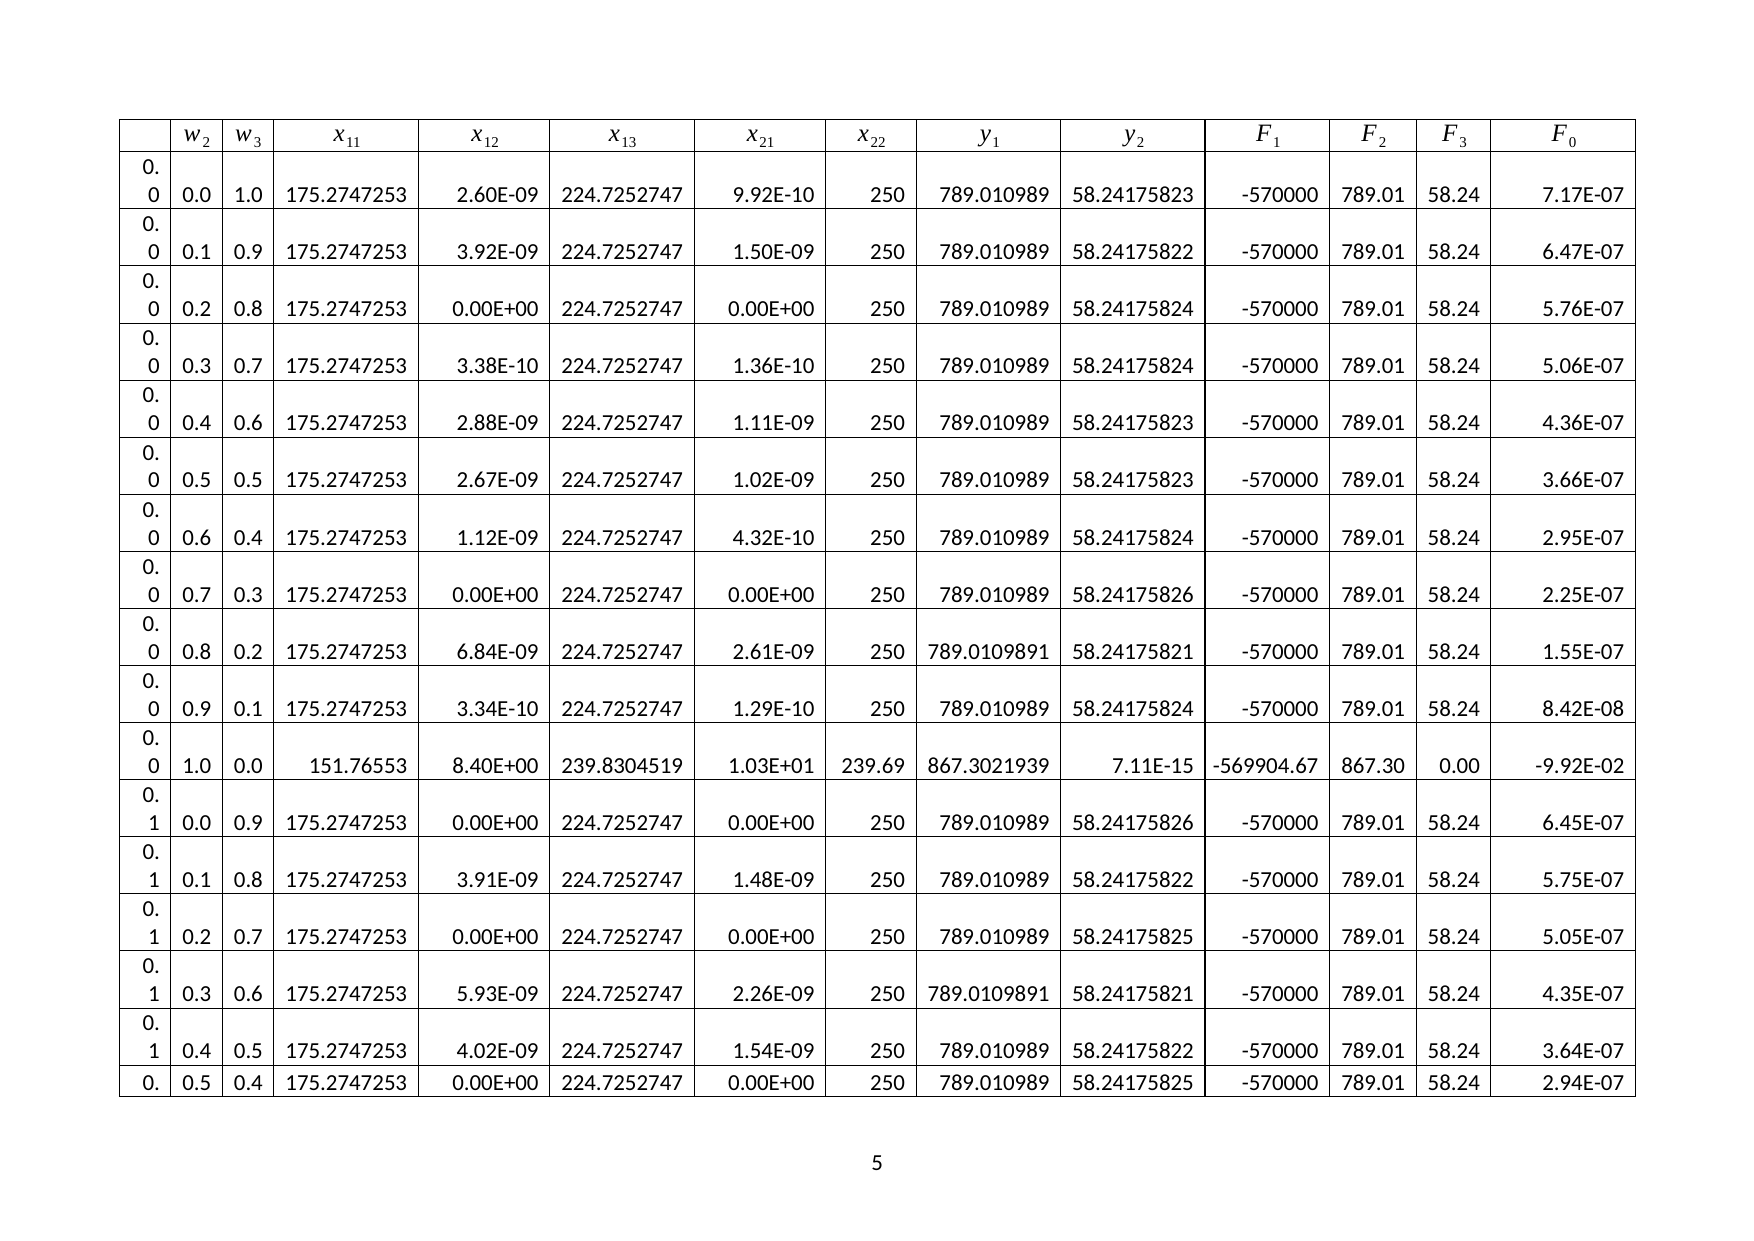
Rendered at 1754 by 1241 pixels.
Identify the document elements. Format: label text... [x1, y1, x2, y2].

table_cell 789.0109891 [917, 951, 1060, 1007]
table_cell 0.4 [171, 381, 222, 437]
table_cell 789.01 [1330, 209, 1416, 265]
table_cell 0.00E+00 [419, 1066, 549, 1096]
table_cell 58.24 [1417, 209, 1490, 265]
table_cell 175.2747253 [274, 894, 418, 950]
table_cell 3.91E-09 [419, 837, 549, 893]
table_cell 58.24175821 [1061, 951, 1204, 1007]
table_cell 789.01 [1330, 266, 1416, 322]
table_header [120, 120, 170, 151]
table_cell -569904.67 [1206, 723, 1329, 779]
table_cell 789.01 [1330, 495, 1416, 551]
table_cell 224.7252747 [550, 837, 694, 893]
table_cell 5.05E-07 [1491, 894, 1635, 950]
table_cell 0.00E+00 [419, 780, 549, 836]
table_cell 175.2747253 [274, 438, 418, 494]
table_cell 0.00E+00 [695, 894, 825, 950]
table_cell 224.7252747 [550, 152, 694, 208]
table_cell 0.0 [120, 324, 170, 379]
table_cell 789.01 [1330, 1009, 1416, 1064]
table_cell 2.25E-07 [1491, 552, 1635, 608]
table_cell 789.01 [1330, 609, 1416, 665]
table_cell 789.01 [1330, 381, 1416, 437]
table_cell 250 [826, 438, 916, 494]
table_cell 58.24 [1417, 266, 1490, 322]
table_cell 0.00E+00 [419, 552, 549, 608]
table_cell -570000 [1206, 780, 1329, 836]
table_cell 789.010989 [917, 324, 1060, 379]
table_cell 789.0109891 [917, 609, 1060, 665]
table_cell 789.010989 [917, 837, 1060, 893]
table_cell -570000 [1206, 266, 1329, 322]
table_cell 0.4 [223, 1066, 273, 1096]
table_cell 1.02E-09 [695, 438, 825, 494]
table_cell 4.35E-07 [1491, 951, 1635, 1007]
table_cell 4.32E-10 [695, 495, 825, 551]
table_cell 175.2747253 [274, 266, 418, 322]
table_cell 250 [826, 837, 916, 893]
table_cell 0.00 [1417, 723, 1490, 779]
table_cell 0.0 [120, 381, 170, 437]
table_cell 58.24175826 [1061, 552, 1204, 608]
table_cell 0.0 [120, 266, 170, 322]
table_cell 58.24175824 [1061, 324, 1204, 379]
table_cell 239.8304519 [550, 723, 694, 779]
table_cell 5.75E-07 [1491, 837, 1635, 893]
table_cell 3.64E-07 [1491, 1009, 1635, 1064]
table_cell 0.00E+00 [419, 266, 549, 322]
table_cell 0.0 [120, 209, 170, 265]
table_cell 4.36E-07 [1491, 381, 1635, 437]
table_cell -9.92E-02 [1491, 723, 1635, 779]
table_cell 2.95E-07 [1491, 495, 1635, 551]
table_cell -570000 [1206, 1009, 1329, 1064]
table_cell 2.88E-09 [419, 381, 549, 437]
table_cell 0.6 [171, 495, 222, 551]
table_cell 58.24175823 [1061, 152, 1204, 208]
table_cell 8.40E+00 [419, 723, 549, 779]
table_cell 789.010989 [917, 266, 1060, 322]
table_cell 0.5 [223, 1009, 273, 1064]
table_cell 58.24175821 [1061, 609, 1204, 665]
table_cell 1.0 [223, 152, 273, 208]
table_cell 789.010989 [917, 381, 1060, 437]
table_cell 175.2747253 [274, 1009, 418, 1064]
table_cell 0.1 [223, 666, 273, 722]
table_cell 0.1 [120, 1066, 170, 1096]
table_cell 58.24 [1417, 1009, 1490, 1064]
table_cell 250 [826, 495, 916, 551]
table_cell 7.11E-15 [1061, 723, 1204, 779]
table_cell -570000 [1206, 438, 1329, 494]
table_cell 58.24175824 [1061, 666, 1204, 722]
table_cell 867.30 [1330, 723, 1416, 779]
table_cell 0.1 [171, 837, 222, 893]
table_cell 250 [826, 1066, 916, 1096]
table_cell 250 [826, 324, 916, 379]
table_cell 0.0 [120, 609, 170, 665]
table_cell -570000 [1206, 495, 1329, 551]
table_cell 175.2747253 [274, 495, 418, 551]
table_cell 8.42E-08 [1491, 666, 1635, 722]
table_cell 175.2747253 [274, 780, 418, 836]
table_cell 1.48E-09 [695, 837, 825, 893]
table_cell -570000 [1206, 666, 1329, 722]
table_cell 2.94E-07 [1491, 1066, 1635, 1096]
table_cell 58.24 [1417, 780, 1490, 836]
table_cell 789.01 [1330, 894, 1416, 950]
table_cell 0.1 [120, 951, 170, 1007]
table_cell 224.7252747 [550, 609, 694, 665]
table_cell 58.24175823 [1061, 438, 1204, 494]
table_cell 789.01 [1330, 152, 1416, 208]
table_header [223, 120, 273, 151]
table_cell 0.5 [223, 438, 273, 494]
table_cell 175.2747253 [274, 381, 418, 437]
table_cell 58.24 [1417, 152, 1490, 208]
table_cell 1.50E-09 [695, 209, 825, 265]
table_cell 0.00E+00 [695, 266, 825, 322]
table_header [1491, 120, 1635, 151]
table_cell 4.02E-09 [419, 1009, 549, 1064]
table_cell 58.24 [1417, 438, 1490, 494]
table_cell 789.01 [1330, 951, 1416, 1007]
table_cell 250 [826, 381, 916, 437]
table_cell -570000 [1206, 837, 1329, 893]
table_header [550, 120, 694, 151]
table_cell 58.24 [1417, 381, 1490, 437]
table_cell 250 [826, 1009, 916, 1064]
table_cell 224.7252747 [550, 209, 694, 265]
table_cell 250 [826, 552, 916, 608]
table_cell 250 [826, 666, 916, 722]
table_cell 1.0 [171, 723, 222, 779]
table_cell 5.76E-07 [1491, 266, 1635, 322]
table_cell 250 [826, 894, 916, 950]
table_cell 0.2 [171, 266, 222, 322]
table_cell 250 [826, 780, 916, 836]
table_cell 0.0 [171, 780, 222, 836]
table_cell 1.11E-09 [695, 381, 825, 437]
table_cell 58.24 [1417, 1066, 1490, 1096]
table_cell 58.24175826 [1061, 780, 1204, 836]
table_header [917, 120, 1060, 151]
table_header [419, 120, 549, 151]
table_cell -570000 [1206, 609, 1329, 665]
table_cell 789.01 [1330, 1066, 1416, 1096]
table_cell 789.010989 [917, 552, 1060, 608]
table_cell 789.01 [1330, 324, 1416, 379]
table_cell 789.010989 [917, 209, 1060, 265]
table_cell 5.06E-07 [1491, 324, 1635, 379]
table_cell 224.7252747 [550, 1066, 694, 1096]
table_cell 224.7252747 [550, 552, 694, 608]
table_cell 58.24 [1417, 552, 1490, 608]
table_cell 789.010989 [917, 438, 1060, 494]
table_cell 0.9 [223, 209, 273, 265]
table_cell 58.24 [1417, 837, 1490, 893]
table_cell 3.38E-10 [419, 324, 549, 379]
table_cell 0.2 [223, 609, 273, 665]
table_cell 0.5 [171, 1066, 222, 1096]
table_cell 224.7252747 [550, 495, 694, 551]
table_cell 789.01 [1330, 666, 1416, 722]
table_cell 58.24175824 [1061, 266, 1204, 322]
table_cell 1.55E-07 [1491, 609, 1635, 665]
table_cell 0.00E+00 [695, 552, 825, 608]
table_cell -570000 [1206, 324, 1329, 379]
table_cell 9.92E-10 [695, 152, 825, 208]
table_cell 0.0 [120, 152, 170, 208]
table_cell 0.0 [120, 438, 170, 494]
table_cell -570000 [1206, 951, 1329, 1007]
table_cell 5.93E-09 [419, 951, 549, 1007]
table_cell 175.2747253 [274, 1066, 418, 1096]
table_cell 0.8 [223, 266, 273, 322]
table_cell 0.3 [223, 552, 273, 608]
table_cell 3.34E-10 [419, 666, 549, 722]
table_cell 789.01 [1330, 552, 1416, 608]
table_cell 224.7252747 [550, 438, 694, 494]
table_cell 0.4 [171, 1009, 222, 1064]
table_cell 1.29E-10 [695, 666, 825, 722]
table_cell 224.7252747 [550, 266, 694, 322]
table_cell 0.0 [120, 723, 170, 779]
table_cell 0.6 [223, 951, 273, 1007]
table_cell 0.6 [223, 381, 273, 437]
table_cell -570000 [1206, 894, 1329, 950]
table_cell 0.5 [171, 438, 222, 494]
table_cell 3.92E-09 [419, 209, 549, 265]
table_header [274, 120, 418, 151]
table_cell 0.1 [120, 837, 170, 893]
table_cell 3.66E-07 [1491, 438, 1635, 494]
table_cell 0.8 [223, 837, 273, 893]
table_cell -570000 [1206, 209, 1329, 265]
table_cell -570000 [1206, 1066, 1329, 1096]
table_header [695, 120, 825, 151]
table_cell 58.24175822 [1061, 837, 1204, 893]
table_cell 789.010989 [917, 495, 1060, 551]
table_cell 175.2747253 [274, 609, 418, 665]
table_cell 250 [826, 266, 916, 322]
table_header [826, 120, 916, 151]
table_cell 789.010989 [917, 666, 1060, 722]
table_cell 58.24175824 [1061, 495, 1204, 551]
table_cell 6.45E-07 [1491, 780, 1635, 836]
table_cell 0.7 [171, 552, 222, 608]
table_cell 0.3 [171, 324, 222, 379]
table_cell -570000 [1206, 152, 1329, 208]
table_cell 1.54E-09 [695, 1009, 825, 1064]
table_cell 0.00E+00 [695, 1066, 825, 1096]
table_cell 250 [826, 951, 916, 1007]
table_cell 0.0 [120, 666, 170, 722]
table_cell 0.0 [120, 495, 170, 551]
table_cell 0.7 [223, 324, 273, 379]
table_cell 0.9 [223, 780, 273, 836]
table_cell 0.1 [120, 894, 170, 950]
table_cell 0.4 [223, 495, 273, 551]
table_cell 1.12E-09 [419, 495, 549, 551]
table_cell 250 [826, 609, 916, 665]
table_cell 58.24 [1417, 324, 1490, 379]
table_cell 0.0 [223, 723, 273, 779]
table_cell 0.9 [171, 666, 222, 722]
table_cell 58.24 [1417, 894, 1490, 950]
table_header [1417, 120, 1490, 151]
table_cell 6.84E-09 [419, 609, 549, 665]
table_cell 239.69 [826, 723, 916, 779]
table_cell 2.60E-09 [419, 152, 549, 208]
table_cell 0.00E+00 [419, 894, 549, 950]
table_cell 0.1 [120, 780, 170, 836]
table_cell 789.010989 [917, 780, 1060, 836]
table_header [171, 120, 222, 151]
table_cell 867.3021939 [917, 723, 1060, 779]
table_cell 58.24 [1417, 609, 1490, 665]
table_cell 58.24175822 [1061, 1009, 1204, 1064]
table_cell 224.7252747 [550, 381, 694, 437]
table_cell 58.24 [1417, 666, 1490, 722]
table_cell 789.010989 [917, 894, 1060, 950]
table_cell 175.2747253 [274, 209, 418, 265]
table_cell 175.2747253 [274, 837, 418, 893]
table_cell 224.7252747 [550, 951, 694, 1007]
table_cell 224.7252747 [550, 894, 694, 950]
table_cell 58.24175825 [1061, 1066, 1204, 1096]
table_cell 0.7 [223, 894, 273, 950]
table_header [1061, 120, 1204, 151]
table_cell 0.3 [171, 951, 222, 1007]
table_cell 250 [826, 209, 916, 265]
table_cell 0.1 [171, 209, 222, 265]
table_cell 0.2 [171, 894, 222, 950]
table_cell 58.24175823 [1061, 381, 1204, 437]
table_cell 250 [826, 152, 916, 208]
table_cell 0.0 [120, 552, 170, 608]
table_cell 224.7252747 [550, 1009, 694, 1064]
table_cell 2.61E-09 [695, 609, 825, 665]
table_cell 58.24 [1417, 495, 1490, 551]
table_cell 224.7252747 [550, 666, 694, 722]
table_cell 7.17E-07 [1491, 152, 1635, 208]
table_cell 789.010989 [917, 1066, 1060, 1096]
table_cell 0.8 [171, 609, 222, 665]
table_cell 151.76553 [274, 723, 418, 779]
table_cell 58.24 [1417, 951, 1490, 1007]
table_header [1206, 120, 1329, 151]
table_cell 175.2747253 [274, 951, 418, 1007]
table_cell 58.24175825 [1061, 894, 1204, 950]
table_cell 224.7252747 [550, 780, 694, 836]
table_cell 0.00E+00 [695, 780, 825, 836]
table_cell 175.2747253 [274, 552, 418, 608]
table_cell 789.010989 [917, 152, 1060, 208]
table_cell -570000 [1206, 381, 1329, 437]
table_cell 175.2747253 [274, 666, 418, 722]
table_cell 175.2747253 [274, 152, 418, 208]
table_cell 789.01 [1330, 837, 1416, 893]
table_cell 1.36E-10 [695, 324, 825, 379]
table_cell -570000 [1206, 552, 1329, 608]
table_cell 0.0 [171, 152, 222, 208]
table_cell 789.01 [1330, 780, 1416, 836]
table_cell 1.03E+01 [695, 723, 825, 779]
table_cell 6.47E-07 [1491, 209, 1635, 265]
table_cell 2.67E-09 [419, 438, 549, 494]
table_header [1330, 120, 1416, 151]
table_cell 175.2747253 [274, 324, 418, 379]
table_cell 0.1 [120, 1009, 170, 1064]
table_cell 224.7252747 [550, 324, 694, 379]
table_cell 789.01 [1330, 438, 1416, 494]
table_cell 2.26E-09 [695, 951, 825, 1007]
table_cell 58.24175822 [1061, 209, 1204, 265]
table_cell 789.010989 [917, 1009, 1060, 1064]
